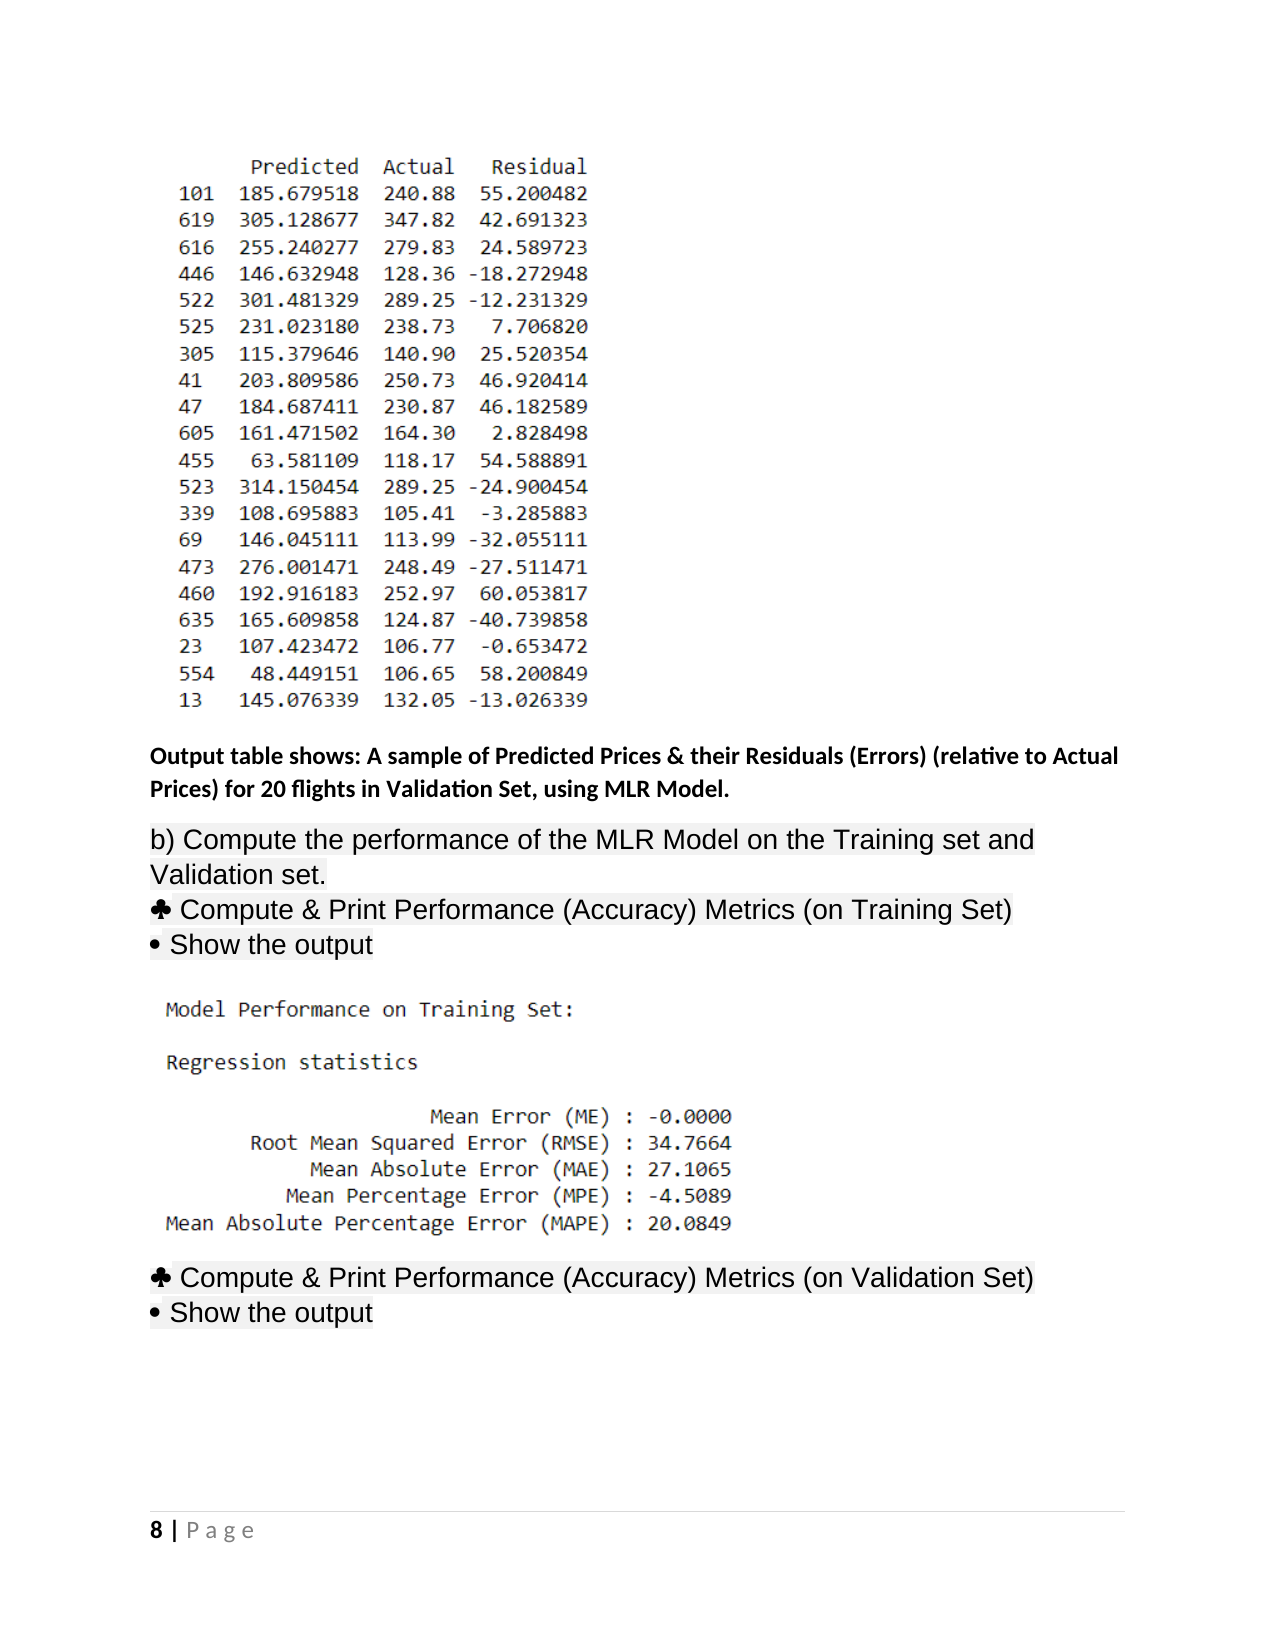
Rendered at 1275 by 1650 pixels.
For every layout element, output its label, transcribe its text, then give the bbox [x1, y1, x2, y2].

text Output table shows: A sample of Predicted Prices & their Residuals (Errors) (relative to Actual Prices) for 20 flights in Validation Set, using MLR Model. [150, 740, 1125, 804]
text b) Compute the performance of the MLR Model on the Training set and Validation set. Compute & Print Performance (Accuracy) Metrics (on Training Set) Show the output [150, 823, 1125, 960]
picture [150, 150, 797, 722]
picture [150, 979, 803, 1243]
text Compute & Print Performance (Accuracy) Metrics (on Validation Set) Show the output [150, 1261, 1125, 1329]
